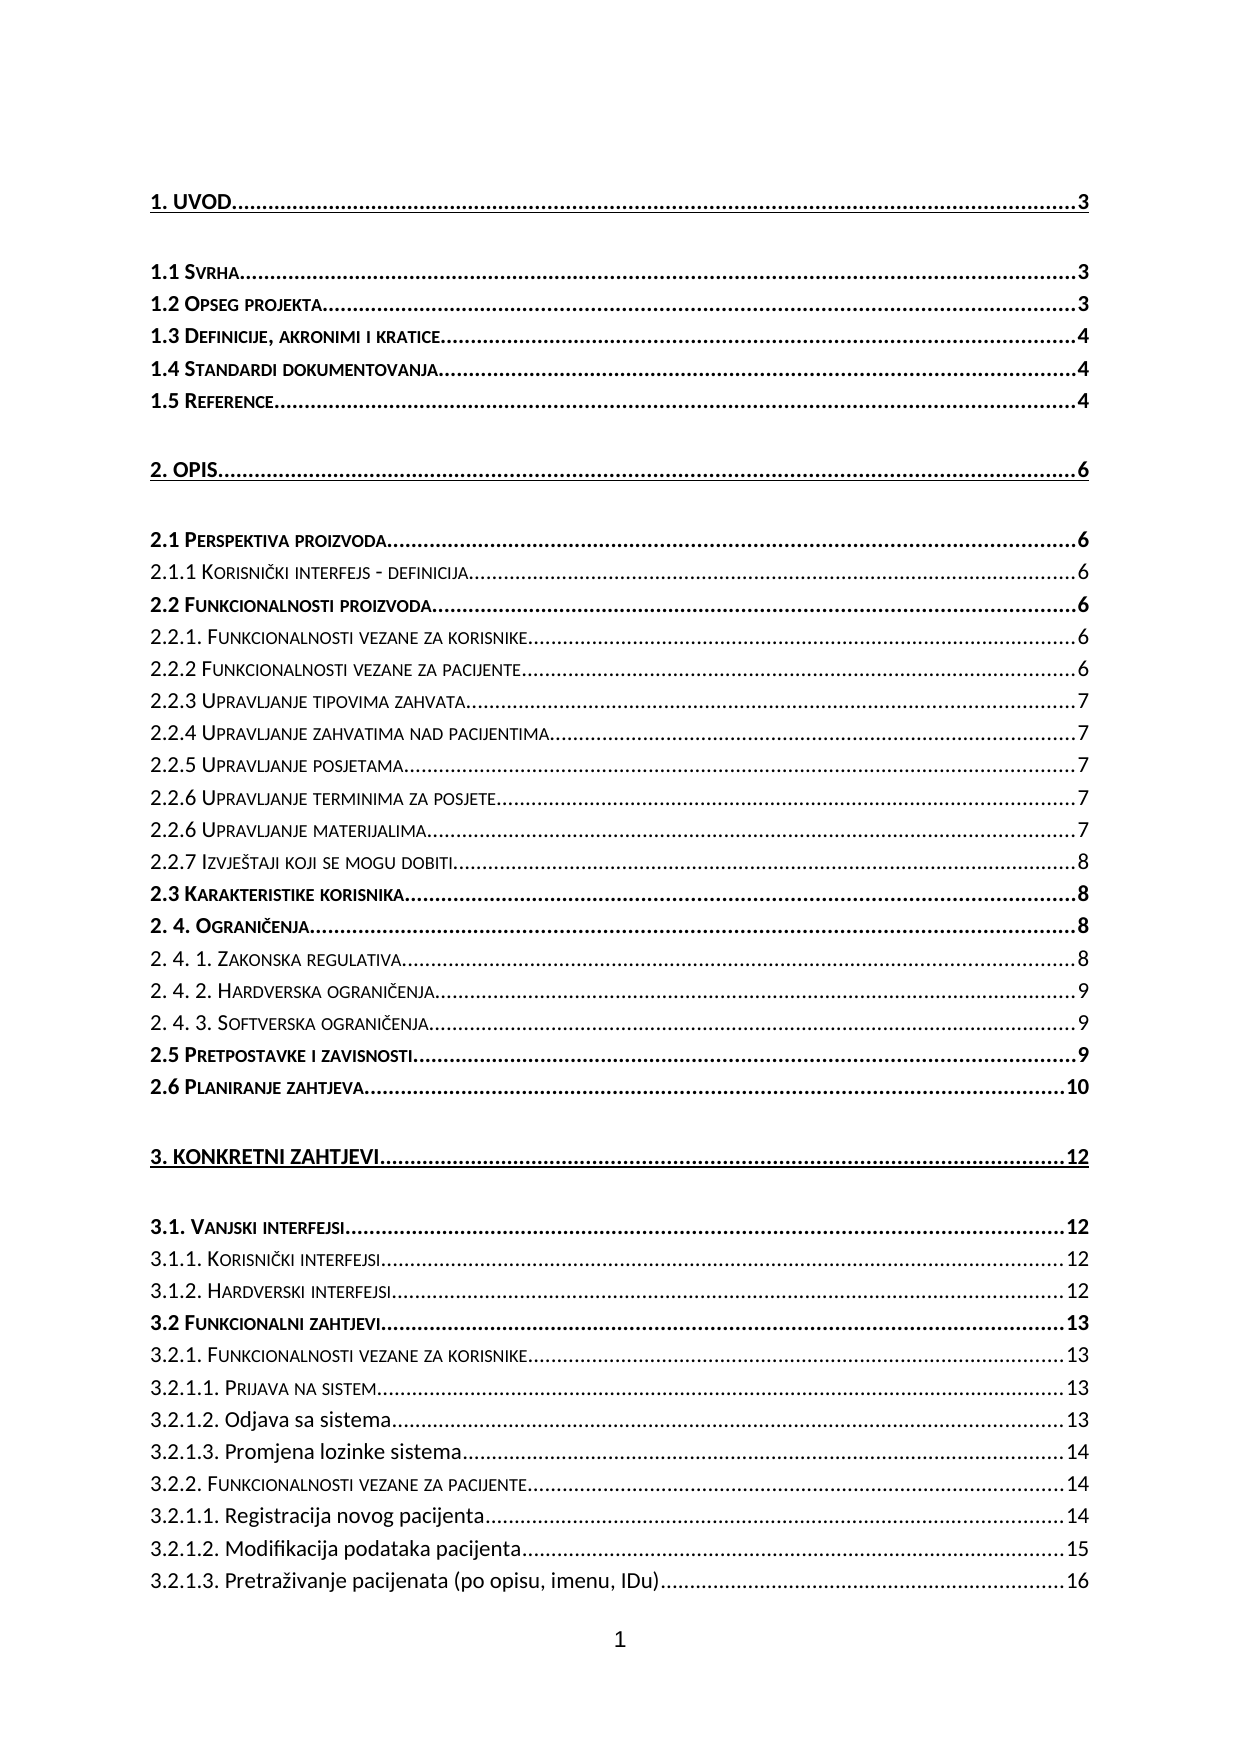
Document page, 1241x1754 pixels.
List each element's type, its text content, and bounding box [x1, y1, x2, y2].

text 2.1.1 Korisnički interfejs - definicija 6 [150, 557, 1090, 586]
text 2.2.3 Upravljanje tipovima zahvata 7 [150, 686, 1090, 714]
text 2.2.7 Izvještaji koji se mogu dobiti 8 [150, 847, 1090, 875]
text 3.2.1.3. Pretraživanje pacijenata (po opisu, imenu, IDu) 16 [150, 1566, 1090, 1594]
text 3.2 Funkcionalni zahtjevi 13 [150, 1308, 1090, 1336]
text 3.2.2. Funkcionalnosti vezane za pacijente 14 [150, 1469, 1090, 1497]
text 2. 4. 1. Zakonska regulativa 8 [150, 944, 1090, 972]
text 3.2.1. Funkcionalnosti vezane za korisnike 13 [150, 1341, 1090, 1369]
text 2.6 Planiranje zahtjeva 10 [150, 1072, 1090, 1101]
text 1.5 Reference 4 [150, 386, 1090, 414]
text 2. 4. 2. Hardverska ograničenja 9 [150, 976, 1090, 1004]
text 1.3 Definicije, akronimi i kratice 4 [150, 322, 1090, 349]
text 2.1 Perspektiva proizvoda 6 [150, 525, 1090, 553]
text 3.2.1.2. Odjava sa sistema 13 [150, 1405, 1090, 1433]
text 2.2.1. Funkcionalnosti vezane za korisnike 6 [150, 622, 1090, 650]
text 2.2 Funkcionalnosti proizvoda 6 [150, 590, 1090, 618]
text 3. Konkretni zahtjevi 12 [150, 1142, 1090, 1170]
text 2. 4. Ograničenja 8 [150, 912, 1090, 939]
text 2.3 Karakteristike korisnika 8 [150, 879, 1090, 907]
text 2.2.6 Upravljanje terminima za posjete 7 [150, 783, 1090, 811]
text 2. Opis 6 [150, 456, 1090, 484]
text 1.2 Opseg projekta 3 [150, 289, 1090, 317]
text 2.5 Pretpostavke i zavisnosti 9 [150, 1040, 1090, 1068]
text 2.2.2 Funkcionalnosti vezane za pacijente 6 [150, 654, 1090, 682]
text 1. Uvod 3 [150, 187, 1090, 216]
text 1.4 Standardi dokumentovanja 4 [150, 354, 1090, 382]
text 2.2.4 Upravljanje zahvatima nad pacijentima 7 [150, 718, 1090, 746]
text 3.2.1.1. Registracija novog pacijenta 14 [150, 1502, 1090, 1529]
text 3.1.2. Hardverski interfejsi 12 [150, 1276, 1090, 1304]
text 3.2.1.3. Promjena lozinke sistema 14 [150, 1437, 1090, 1465]
text 2.2.5 Upravljanje posjetama 7 [150, 751, 1090, 779]
text 2. 4. 3. Softverska ograničenja 9 [150, 1008, 1090, 1036]
text 3.1. Vanjski interfejsi 12 [150, 1212, 1090, 1240]
text 3.1.1. Korisnički interfejsi 12 [150, 1244, 1090, 1272]
text 3.2.1.2. Modifikacija podataka pacijenta 15 [150, 1534, 1090, 1562]
text 3.2.1.1. Prijava na sistem 13 [150, 1373, 1090, 1401]
text 2.2.6 Upravljanje materijalima 7 [150, 815, 1090, 843]
text 1.1 Svrha 3 [150, 257, 1090, 285]
